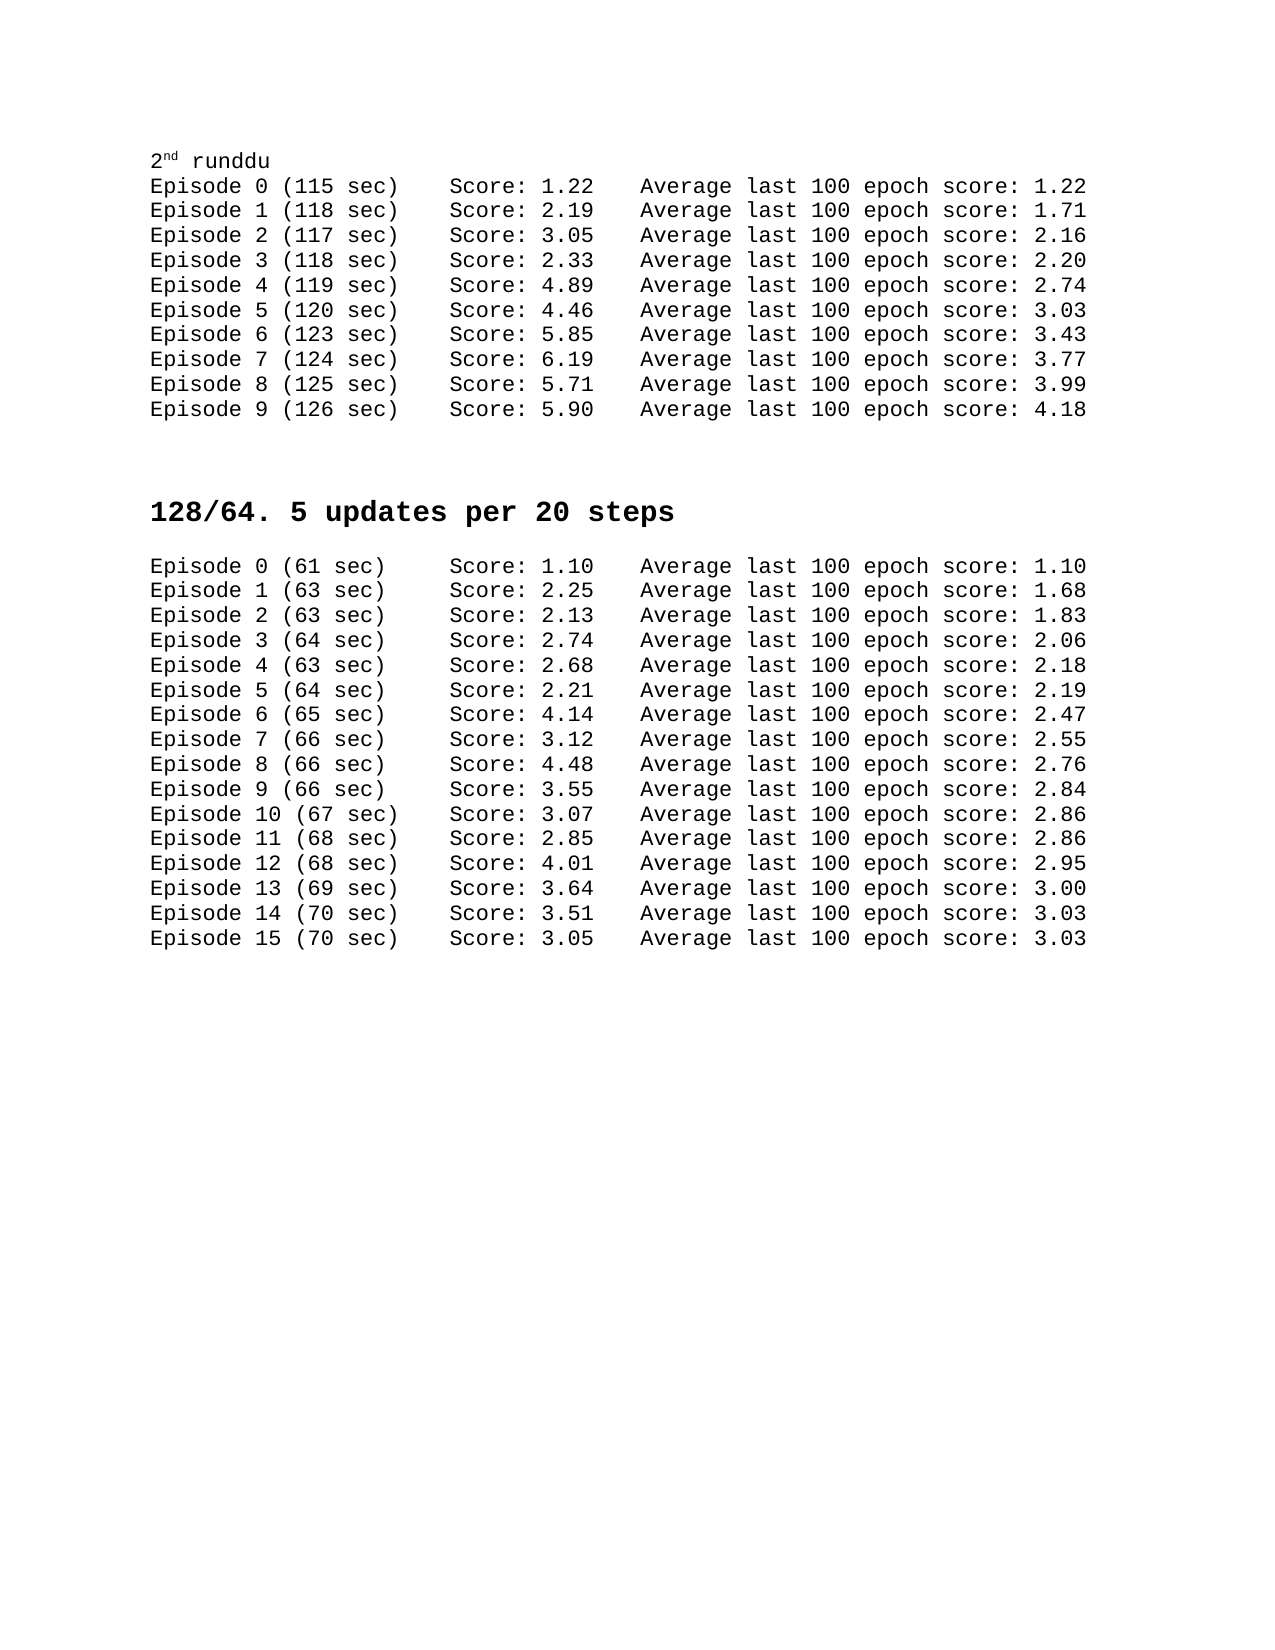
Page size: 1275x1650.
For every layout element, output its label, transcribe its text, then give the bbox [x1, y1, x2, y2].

text Episode 3 (118 sec) Score: 2.33 Average last 100 epoch score: 2.20 [150, 249, 1125, 274]
text 128/64. 5 updates per 20 steps [150, 497, 1125, 530]
text Episode 4 (63 sec) Score: 2.68 Average last 100 epoch score: 2.18 [150, 654, 1125, 679]
text Episode 4 (119 sec) Score: 4.89 Average last 100 epoch score: 2.74 [150, 274, 1125, 299]
text Episode 6 (123 sec) Score: 5.85 Average last 100 epoch score: 3.43 [150, 323, 1125, 348]
text Episode 1 (118 sec) Score: 2.19 Average last 100 epoch score: 1.71 [150, 199, 1125, 224]
text Episode 15 (70 sec) Score: 3.05 Average last 100 epoch score: 3.03 [150, 927, 1125, 952]
text 2nd runddu [150, 150, 1125, 175]
text Episode 9 (66 sec) Score: 3.55 Average last 100 epoch score: 2.84 [150, 778, 1125, 803]
text Episode 13 (69 sec) Score: 3.64 Average last 100 epoch score: 3.00 [150, 877, 1125, 902]
text Episode 7 (124 sec) Score: 6.19 Average last 100 epoch score: 3.77 [150, 348, 1125, 373]
text Episode 6 (65 sec) Score: 4.14 Average last 100 epoch score: 2.47 [150, 704, 1125, 728]
text Episode 11 (68 sec) Score: 2.85 Average last 100 epoch score: 2.86 [150, 828, 1125, 852]
text Episode 8 (125 sec) Score: 5.71 Average last 100 epoch score: 3.99 [150, 373, 1125, 398]
text Episode 14 (70 sec) Score: 3.51 Average last 100 epoch score: 3.03 [150, 902, 1125, 927]
text Episode 2 (63 sec) Score: 2.13 Average last 100 epoch score: 1.83 [150, 604, 1125, 629]
text Episode 1 (63 sec) Score: 2.25 Average last 100 epoch score: 1.68 [150, 580, 1125, 604]
text Episode 5 (64 sec) Score: 2.21 Average last 100 epoch score: 2.19 [150, 679, 1125, 704]
text Episode 5 (120 sec) Score: 4.46 Average last 100 epoch score: 3.03 [150, 299, 1125, 323]
text Episode 2 (117 sec) Score: 3.05 Average last 100 epoch score: 2.16 [150, 224, 1125, 249]
text Episode 0 (61 sec) Score: 1.10 Average last 100 epoch score: 1.10 [150, 555, 1125, 580]
text Episode 12 (68 sec) Score: 4.01 Average last 100 epoch score: 2.95 [150, 852, 1125, 877]
text Episode 3 (64 sec) Score: 2.74 Average last 100 epoch score: 2.06 [150, 629, 1125, 654]
text Episode 9 (126 sec) Score: 5.90 Average last 100 epoch score: 4.18 [150, 398, 1125, 423]
text Episode 8 (66 sec) Score: 4.48 Average last 100 epoch score: 2.76 [150, 753, 1125, 778]
text Episode 10 (67 sec) Score: 3.07 Average last 100 epoch score: 2.86 [150, 803, 1125, 828]
text Episode 0 (115 sec) Score: 1.22 Average last 100 epoch score: 1.22 [150, 175, 1125, 199]
text Episode 7 (66 sec) Score: 3.12 Average last 100 epoch score: 2.55 [150, 728, 1125, 753]
